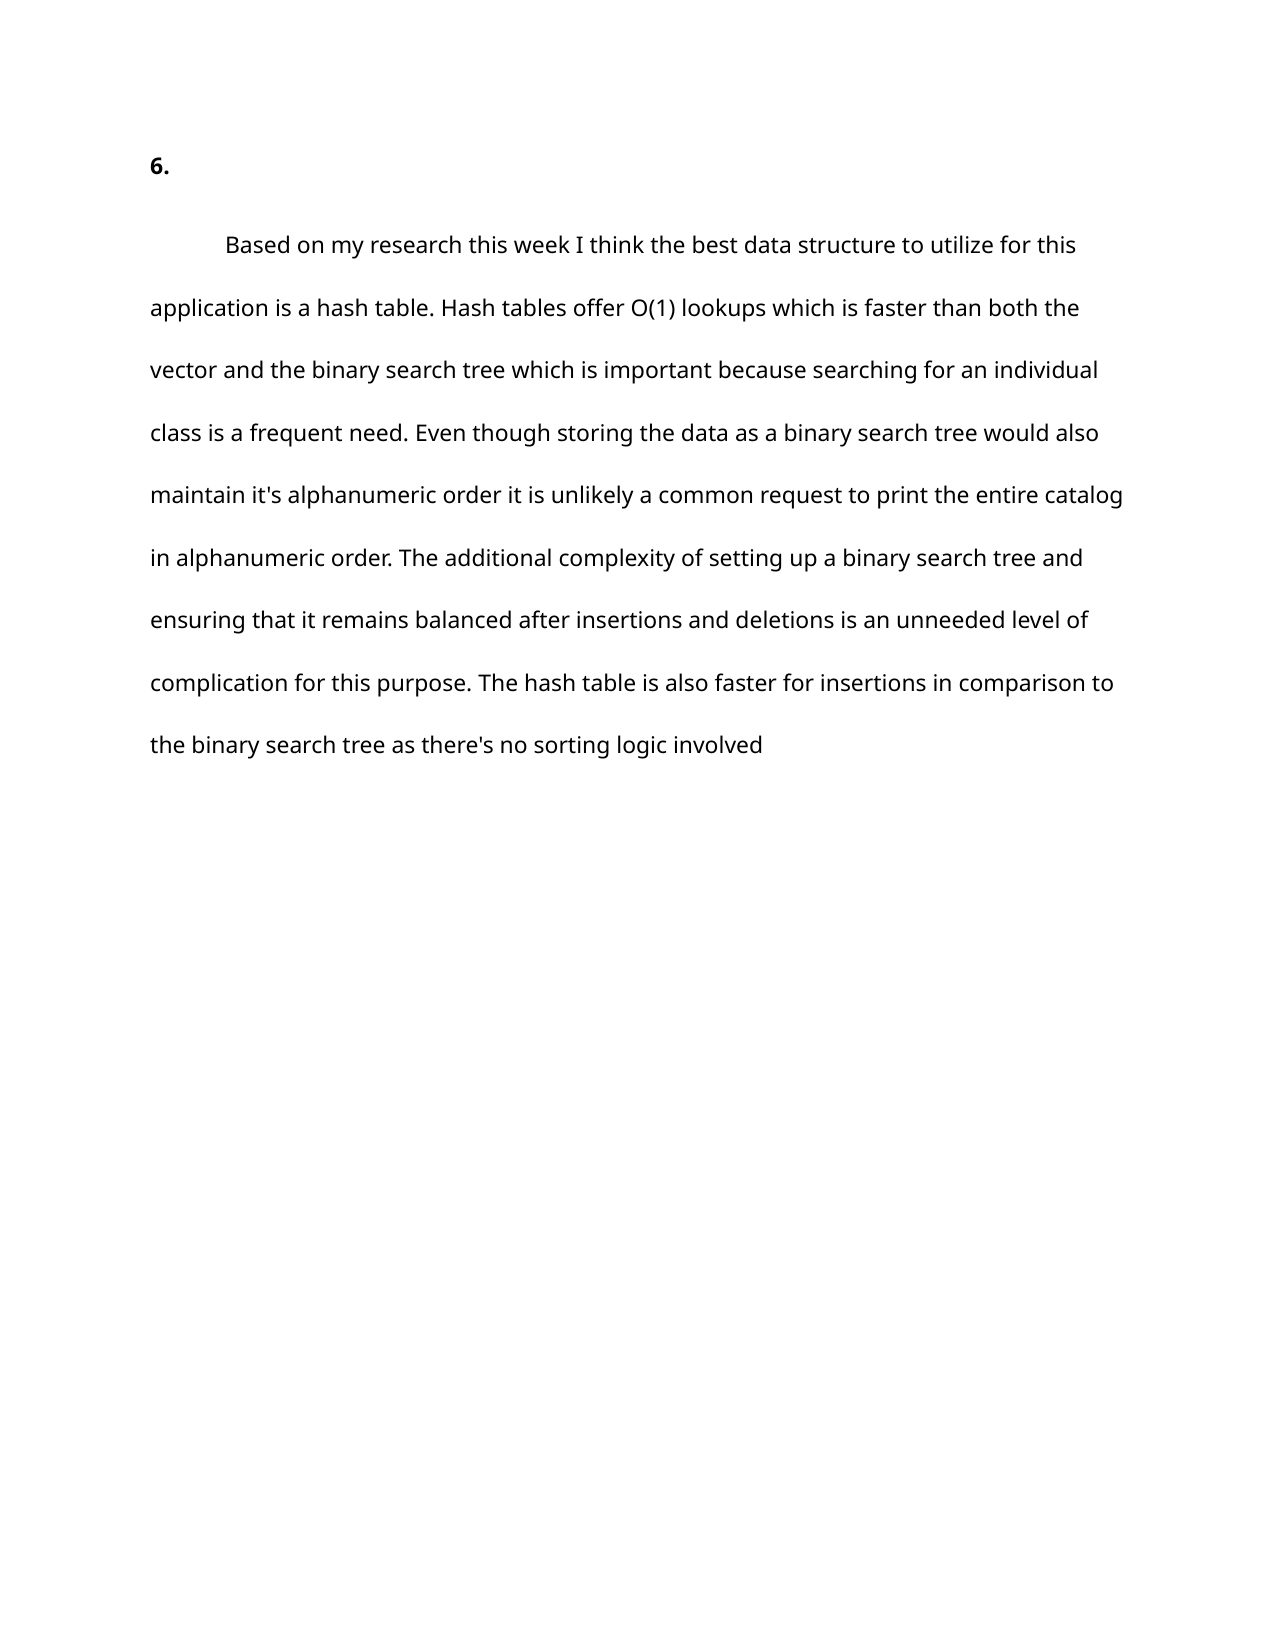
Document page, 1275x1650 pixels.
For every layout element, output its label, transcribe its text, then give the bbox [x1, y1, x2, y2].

text Based on my research this week I think the best data structure to utilize for this application is a hash table. Hash tables offer O(1) lookups which is faster than both the vector and the binary search tree which is important because searching for an individual class is a frequent need. Even though storing the data as a binary search tree would also maintain it's alphanumeric order it is unlikely a common request to print the entire catalog in alphanumeric order. The additional complexity of setting up a binary search tree and ensuring that it remains balanced after insertions and deletions is an unneeded level of complication for this purpose. The hash table is also faster for insertions in comparison to the binary search tree as there's no sorting logic involved [150, 229, 1125, 760]
text 6. [150, 150, 1125, 181]
